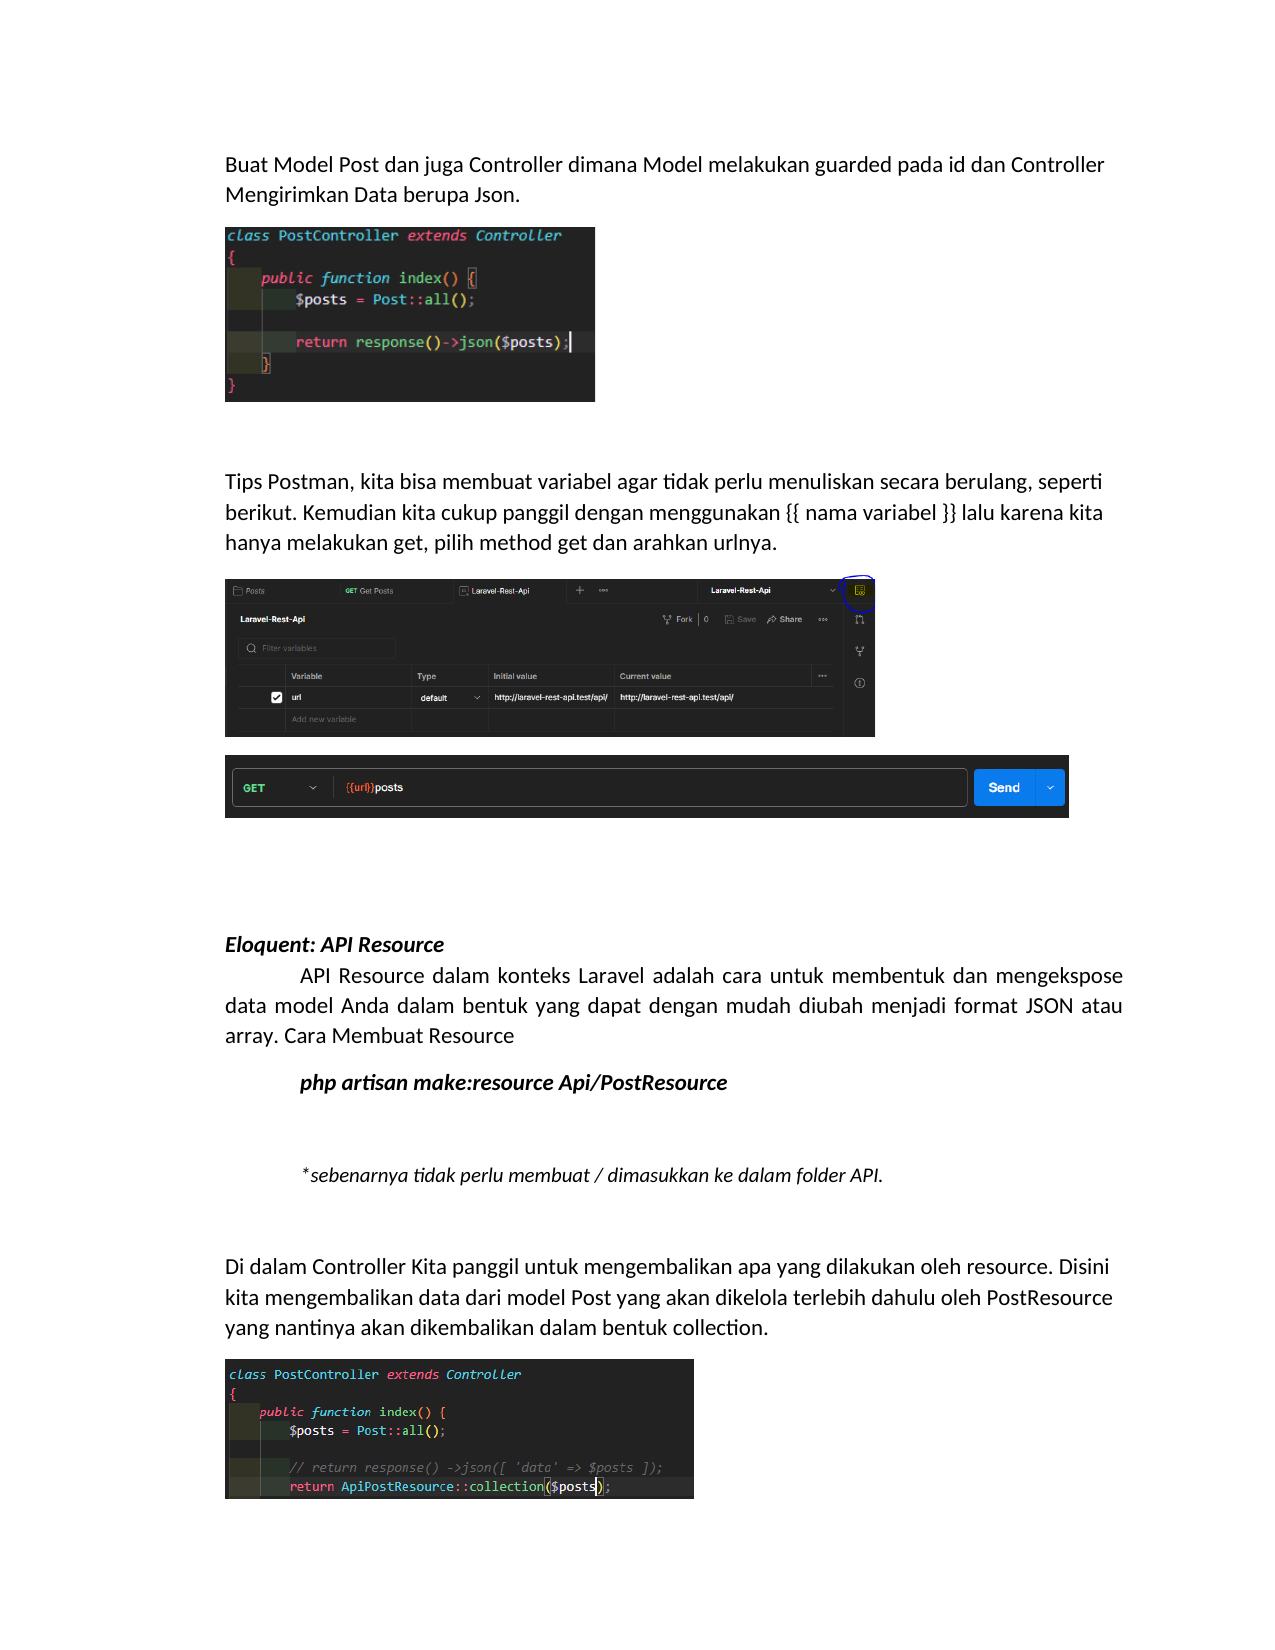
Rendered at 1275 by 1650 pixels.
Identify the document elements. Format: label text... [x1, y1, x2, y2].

text Buat Model Post dan juga Controller dimana Model melakukan guarded pada id dan Controller Mengirimkan Data berupa Json. [225, 150, 1125, 208]
picture [225, 755, 1069, 818]
text php artisan make:resource Api/PostResource [225, 1068, 1125, 1096]
picture [225, 574, 876, 737]
picture [225, 1359, 694, 1499]
text *sebenarnya tidak perlu membuat / dimasukkan ke dalam folder API. [225, 1162, 1125, 1187]
text API Resource dalam konteks Laravel adalah cara untuk membentuk dan mengekspose data model Anda dalam bentuk yang dapat dengan mudah diubah menjadi format JSON atau array. Cara Membuat Resource [225, 961, 1125, 1049]
text Tips Postman, kita bisa membuat variabel agar tidak perlu menuliskan secara berulang, seperti berikut. Kemudian kita cukup panggil dengan menggunakan {{ nama variabel }} lalu karena kita hanya melakukan get, pilih method get dan arahkan urlnya. [225, 467, 1125, 556]
subtitle Eloquent: API Resource [150, 931, 1125, 958]
picture [225, 227, 596, 402]
